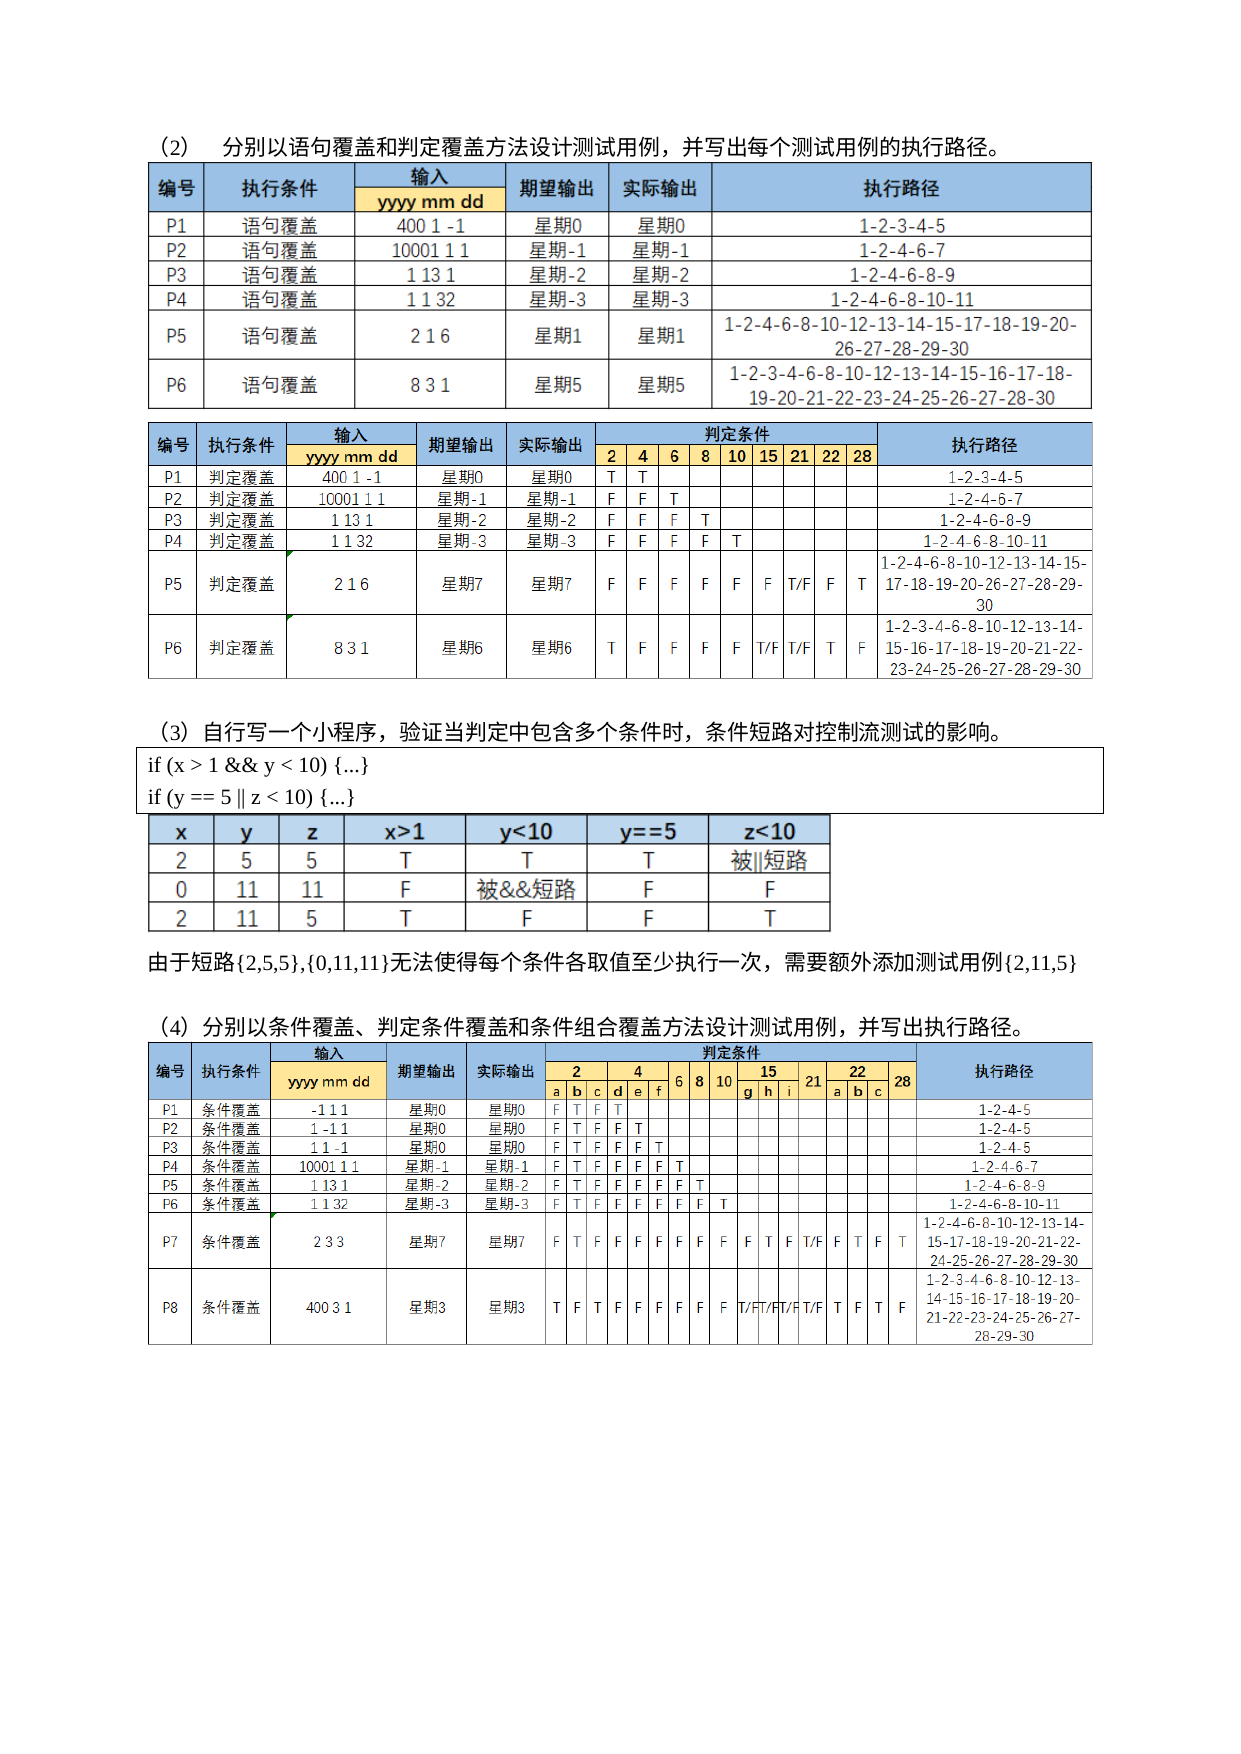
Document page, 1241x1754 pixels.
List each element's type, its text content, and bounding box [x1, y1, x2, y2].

picture [147, 1041, 1093, 1345]
picture [147, 422, 1093, 679]
table_header if (x > 1 && y < 10) {...} if (y == 5 || z < 10) {...} [137, 748, 1103, 813]
list 分别以语句覆盖和判定覆盖方法设计测试用例，并写出每个测试用例的执行路径。 [148, 129, 1092, 162]
picture [147, 162, 1093, 410]
text （3）自行写一个小程序，验证当判定中包含多个条件时，条件短路对控制流测试的影响。 [148, 714, 1092, 747]
text （4）分别以条件覆盖、判定条件覆盖和条件组合覆盖方法设计测试用例，并写出执行路径。 [148, 1009, 1092, 1041]
picture [147, 814, 832, 933]
text 由于短路{2,5,5},{0,11,11}无法使得每个条件各取值至少执行一次，需要额外添加测试用例{2,11,5} [148, 944, 1092, 977]
